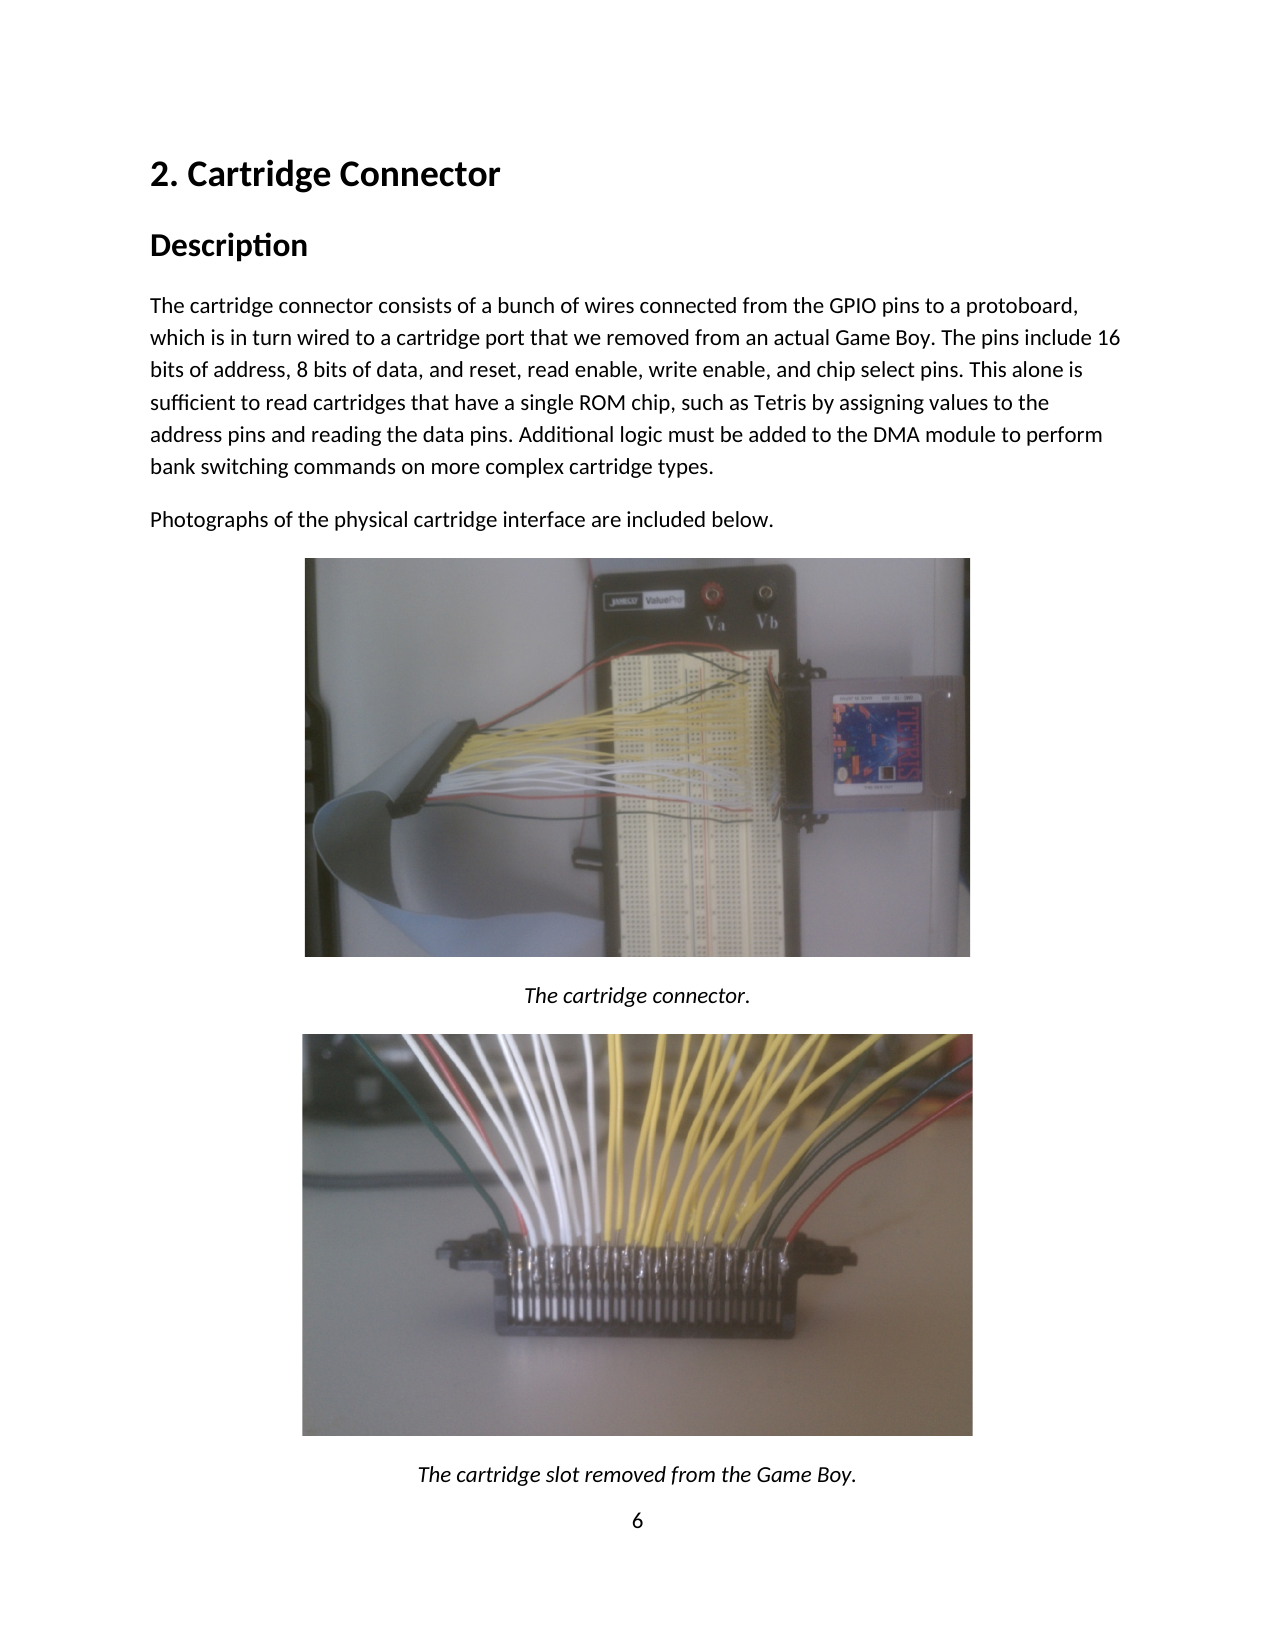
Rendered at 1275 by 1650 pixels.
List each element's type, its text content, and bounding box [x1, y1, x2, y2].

text The cartridge connector consists of a bunch of wires connected from the GPIO pins to a protoboard, which is in turn wired to a cartridge port that we removed from an actual Game Boy. The pins include 16 bits of address, 8 bits of data, and reset, read enable, write enable, and chip select pins. This alone is sufficient to read cartridges that have a single ROM chip, such as Tetris by assigning values to the address pins and reading the data pins. Additional logic must be added to the DMA module to perform bank switching commands on more complex cartridge types. [150, 291, 1125, 480]
text Description [150, 223, 1125, 264]
text The cartridge connector. [150, 981, 1125, 1009]
text The cartridge slot removed from the Game Boy. [150, 1460, 1125, 1488]
picture [304, 558, 971, 957]
text Photographs of the physical cartridge interface are included below. [150, 505, 1125, 533]
picture [302, 1034, 973, 1436]
text 2. Cartridge Connector [150, 150, 1125, 196]
